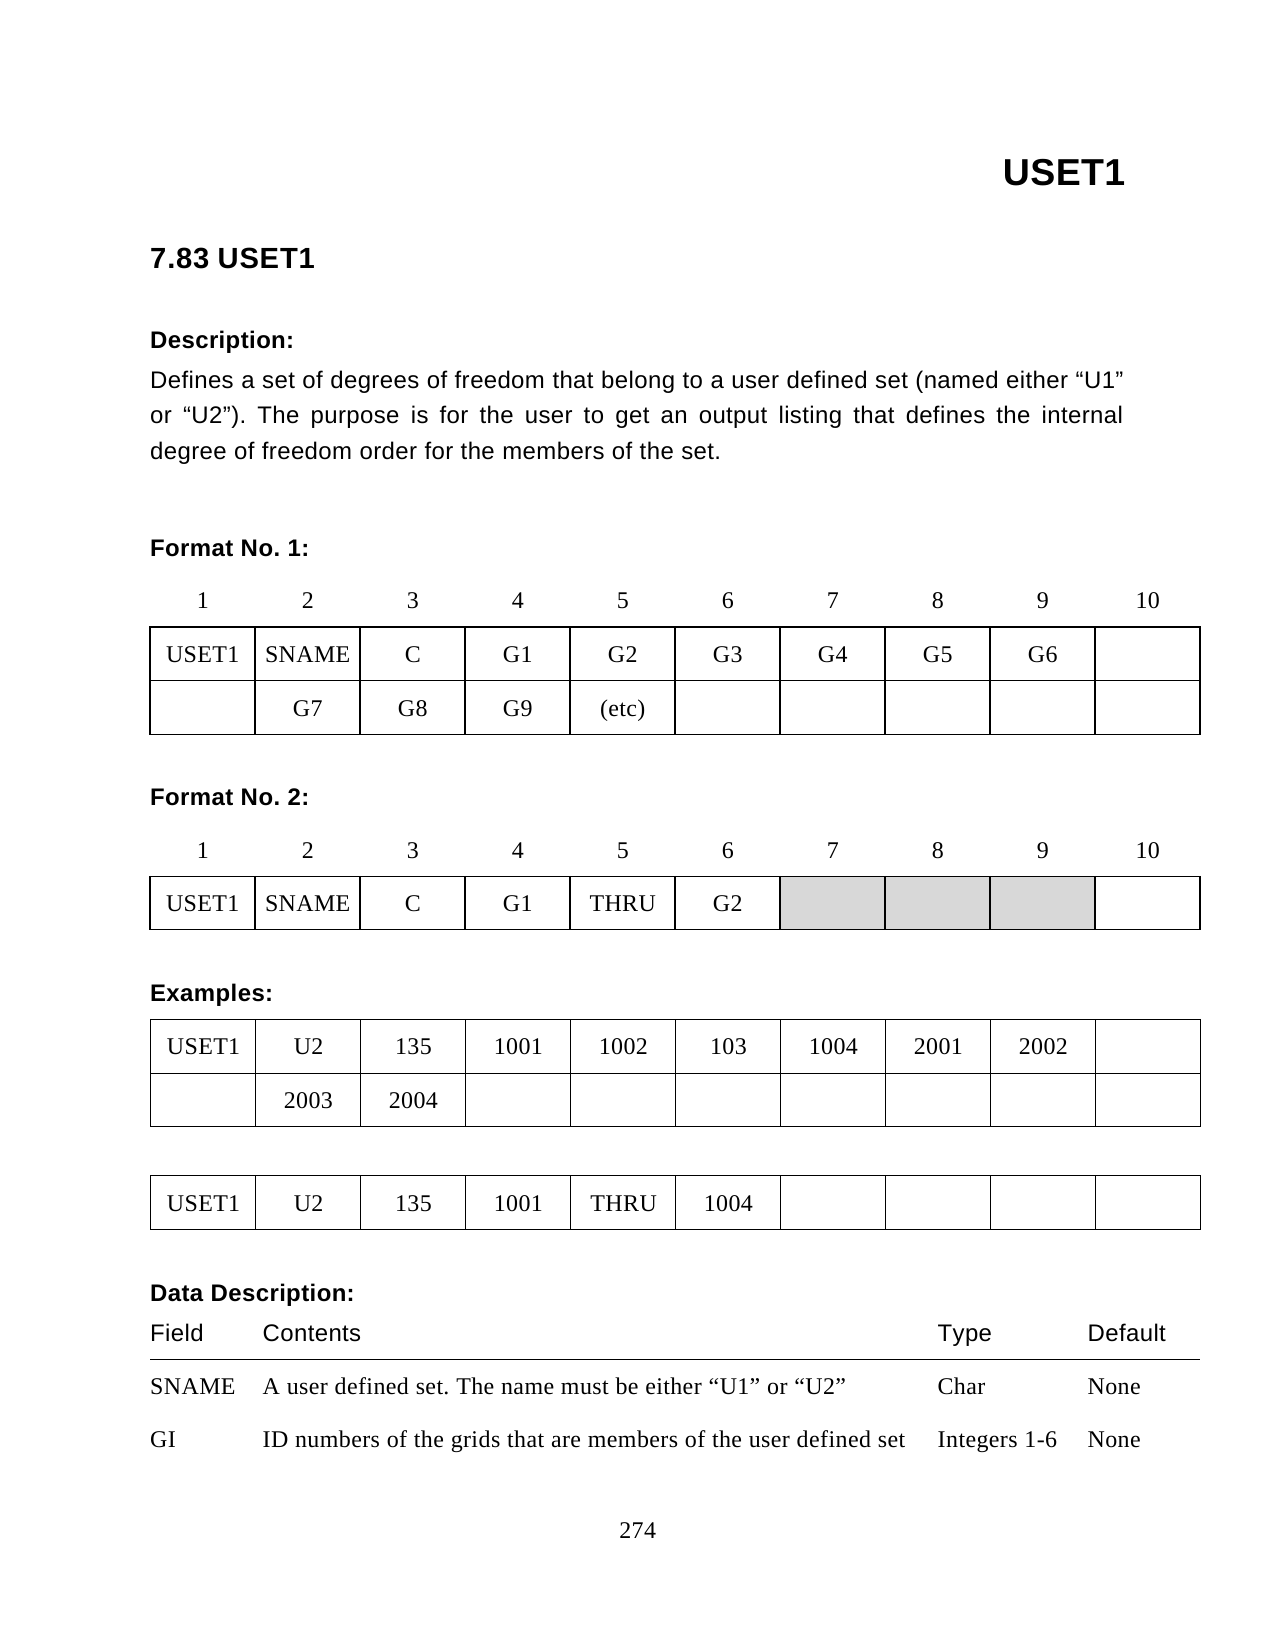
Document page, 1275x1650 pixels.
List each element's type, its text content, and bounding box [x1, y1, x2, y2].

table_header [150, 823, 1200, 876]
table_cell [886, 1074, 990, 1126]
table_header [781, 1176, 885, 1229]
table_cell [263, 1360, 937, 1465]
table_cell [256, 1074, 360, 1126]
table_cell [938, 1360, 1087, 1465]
text Data Description: [150, 1278, 1125, 1306]
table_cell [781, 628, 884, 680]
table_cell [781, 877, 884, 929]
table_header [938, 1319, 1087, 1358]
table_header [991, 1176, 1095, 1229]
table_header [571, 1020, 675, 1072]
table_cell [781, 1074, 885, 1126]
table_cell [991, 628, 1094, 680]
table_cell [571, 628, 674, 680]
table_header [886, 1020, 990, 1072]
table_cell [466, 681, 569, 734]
text Description: [150, 326, 1125, 353]
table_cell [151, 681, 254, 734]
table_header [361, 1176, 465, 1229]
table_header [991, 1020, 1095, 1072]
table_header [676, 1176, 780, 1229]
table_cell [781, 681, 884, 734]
text Defines a set of degrees of freedom that belong to a user defined set (named either “U1” or “U2”). The purpose is for the user to get an output listing that defines the internal degree of freedom order for the members of the set. [150, 366, 1125, 465]
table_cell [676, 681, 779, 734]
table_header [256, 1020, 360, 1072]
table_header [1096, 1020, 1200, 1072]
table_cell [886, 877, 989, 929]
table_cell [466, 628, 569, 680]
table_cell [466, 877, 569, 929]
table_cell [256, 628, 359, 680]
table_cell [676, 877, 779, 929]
text Format No. 1: [150, 534, 1125, 561]
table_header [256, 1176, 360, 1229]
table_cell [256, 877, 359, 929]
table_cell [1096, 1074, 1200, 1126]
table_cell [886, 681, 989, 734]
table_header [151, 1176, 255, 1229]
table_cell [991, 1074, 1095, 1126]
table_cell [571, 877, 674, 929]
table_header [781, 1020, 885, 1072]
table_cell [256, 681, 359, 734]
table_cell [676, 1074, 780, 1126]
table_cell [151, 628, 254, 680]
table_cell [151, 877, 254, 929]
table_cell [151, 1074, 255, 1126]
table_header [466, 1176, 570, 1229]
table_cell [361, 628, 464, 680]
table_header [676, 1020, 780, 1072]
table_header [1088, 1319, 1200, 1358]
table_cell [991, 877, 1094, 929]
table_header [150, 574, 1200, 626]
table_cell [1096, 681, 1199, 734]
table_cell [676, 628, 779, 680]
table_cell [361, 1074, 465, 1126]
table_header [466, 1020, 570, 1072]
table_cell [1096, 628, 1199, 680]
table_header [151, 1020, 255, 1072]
subtitle USET1 [150, 241, 1125, 275]
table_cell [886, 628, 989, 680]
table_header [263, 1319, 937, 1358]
text USET1 [150, 150, 1125, 193]
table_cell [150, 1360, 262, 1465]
text Format No. 2: [150, 783, 1125, 811]
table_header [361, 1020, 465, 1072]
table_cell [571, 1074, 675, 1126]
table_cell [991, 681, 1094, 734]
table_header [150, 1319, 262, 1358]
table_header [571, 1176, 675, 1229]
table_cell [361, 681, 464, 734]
text Examples: [150, 979, 1125, 1006]
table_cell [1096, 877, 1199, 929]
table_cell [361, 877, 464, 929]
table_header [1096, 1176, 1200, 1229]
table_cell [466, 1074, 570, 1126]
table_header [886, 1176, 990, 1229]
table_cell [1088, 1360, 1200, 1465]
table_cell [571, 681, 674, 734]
